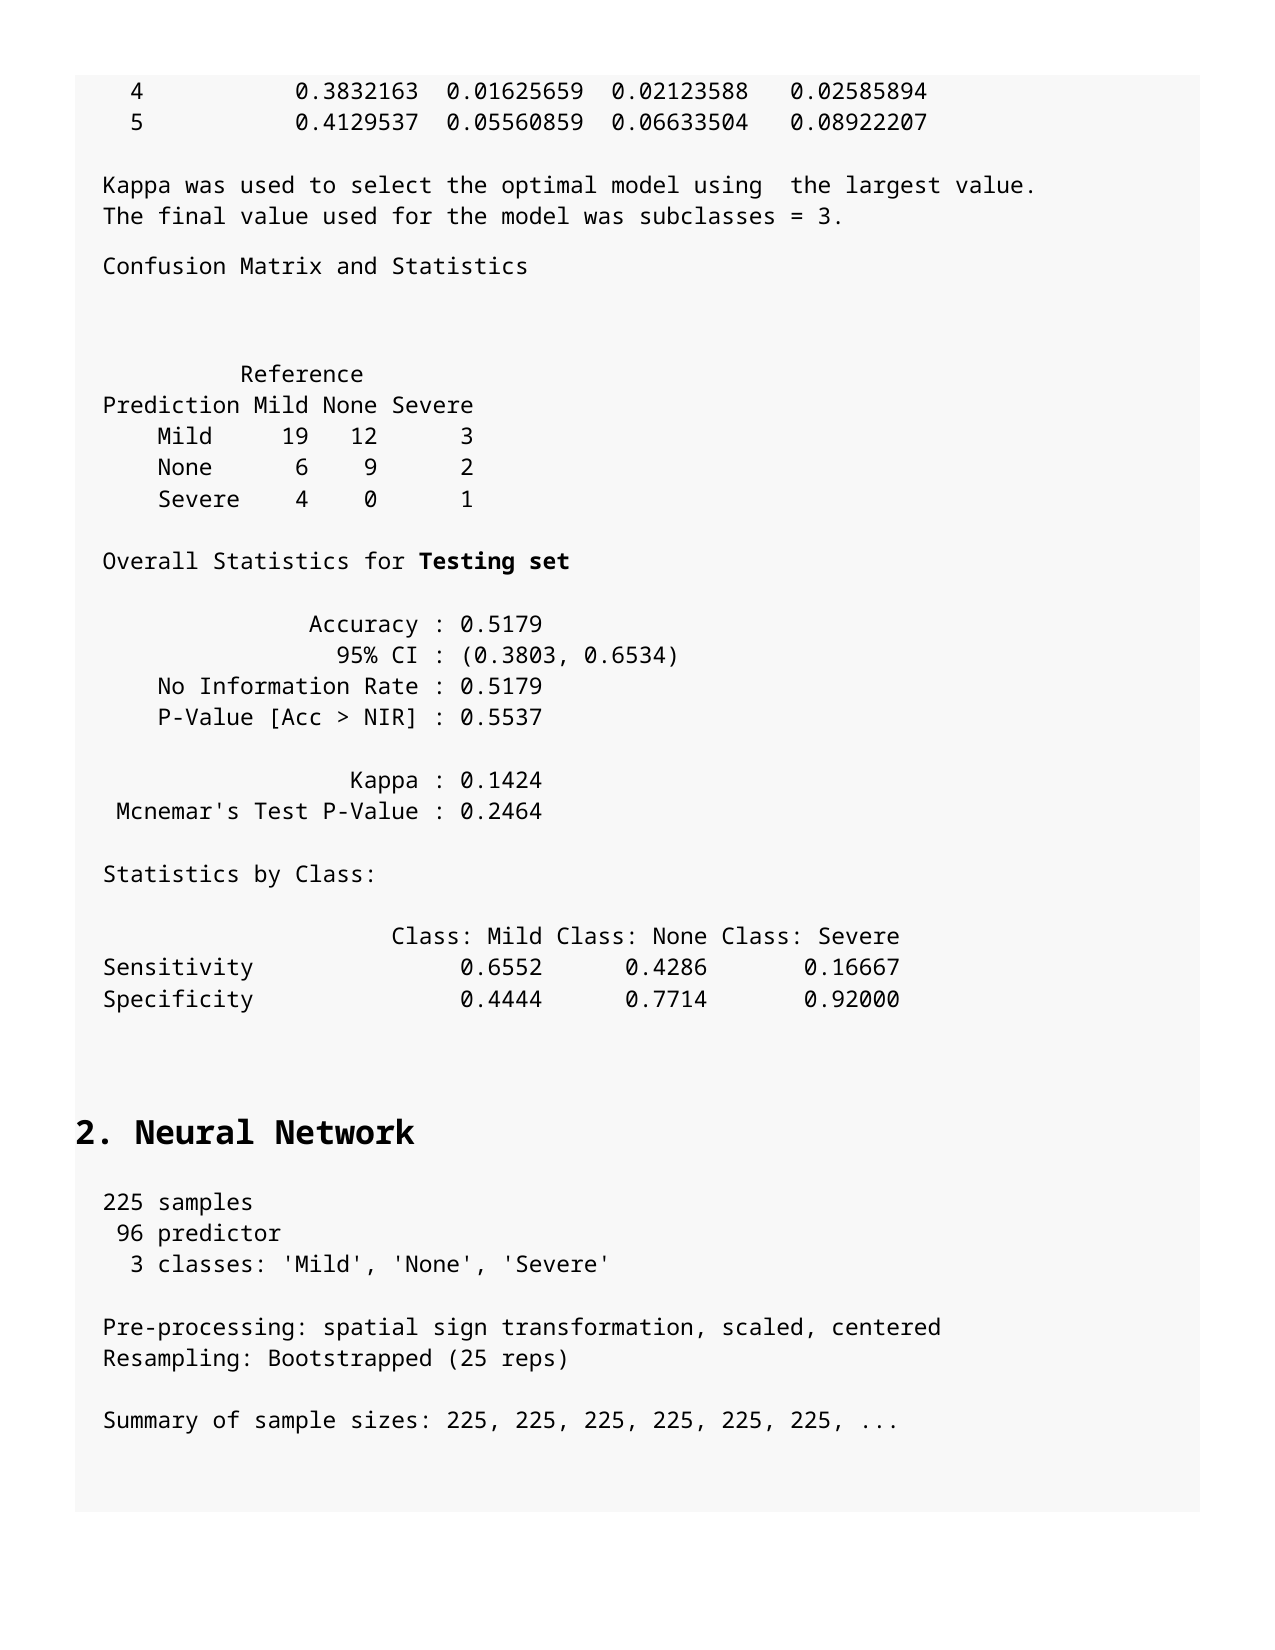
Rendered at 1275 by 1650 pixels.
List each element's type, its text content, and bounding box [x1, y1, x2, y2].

text Reference Prediction Mild None Severe Mild 19 12 3 None 6 9 2 Severe 4 0 1 Overall Statistics for Testing set Accuracy : 0.5179 95% CI : (0.3803, 0.6534) No Information Rate : 0.5179 P-Value [Acc > NIR] : 0.5537 Kappa : 0.1424 Mcnemar's Test P-Value : 0.2464 Statistics by Class: Class: Mild Class: None Class: Severe Sensitivity 0.6552 0.4286 0.16667 Specificity 0.4444 0.7714 0.92000 [75, 329, 1200, 1042]
text Confusion Matrix and Statistics [75, 250, 1200, 310]
text 2. Neural Network 225 samples 96 predictor 3 classes: 'Mild', 'None', 'Severe' Pre-processing: spatial sign transformation, scaled, centered Resampling: Bootstrapped (25 reps) Summary of sample sizes: 225, 225, 225, 225, 225, 225, ... [75, 1109, 1200, 1464]
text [75, 75, 1200, 231]
